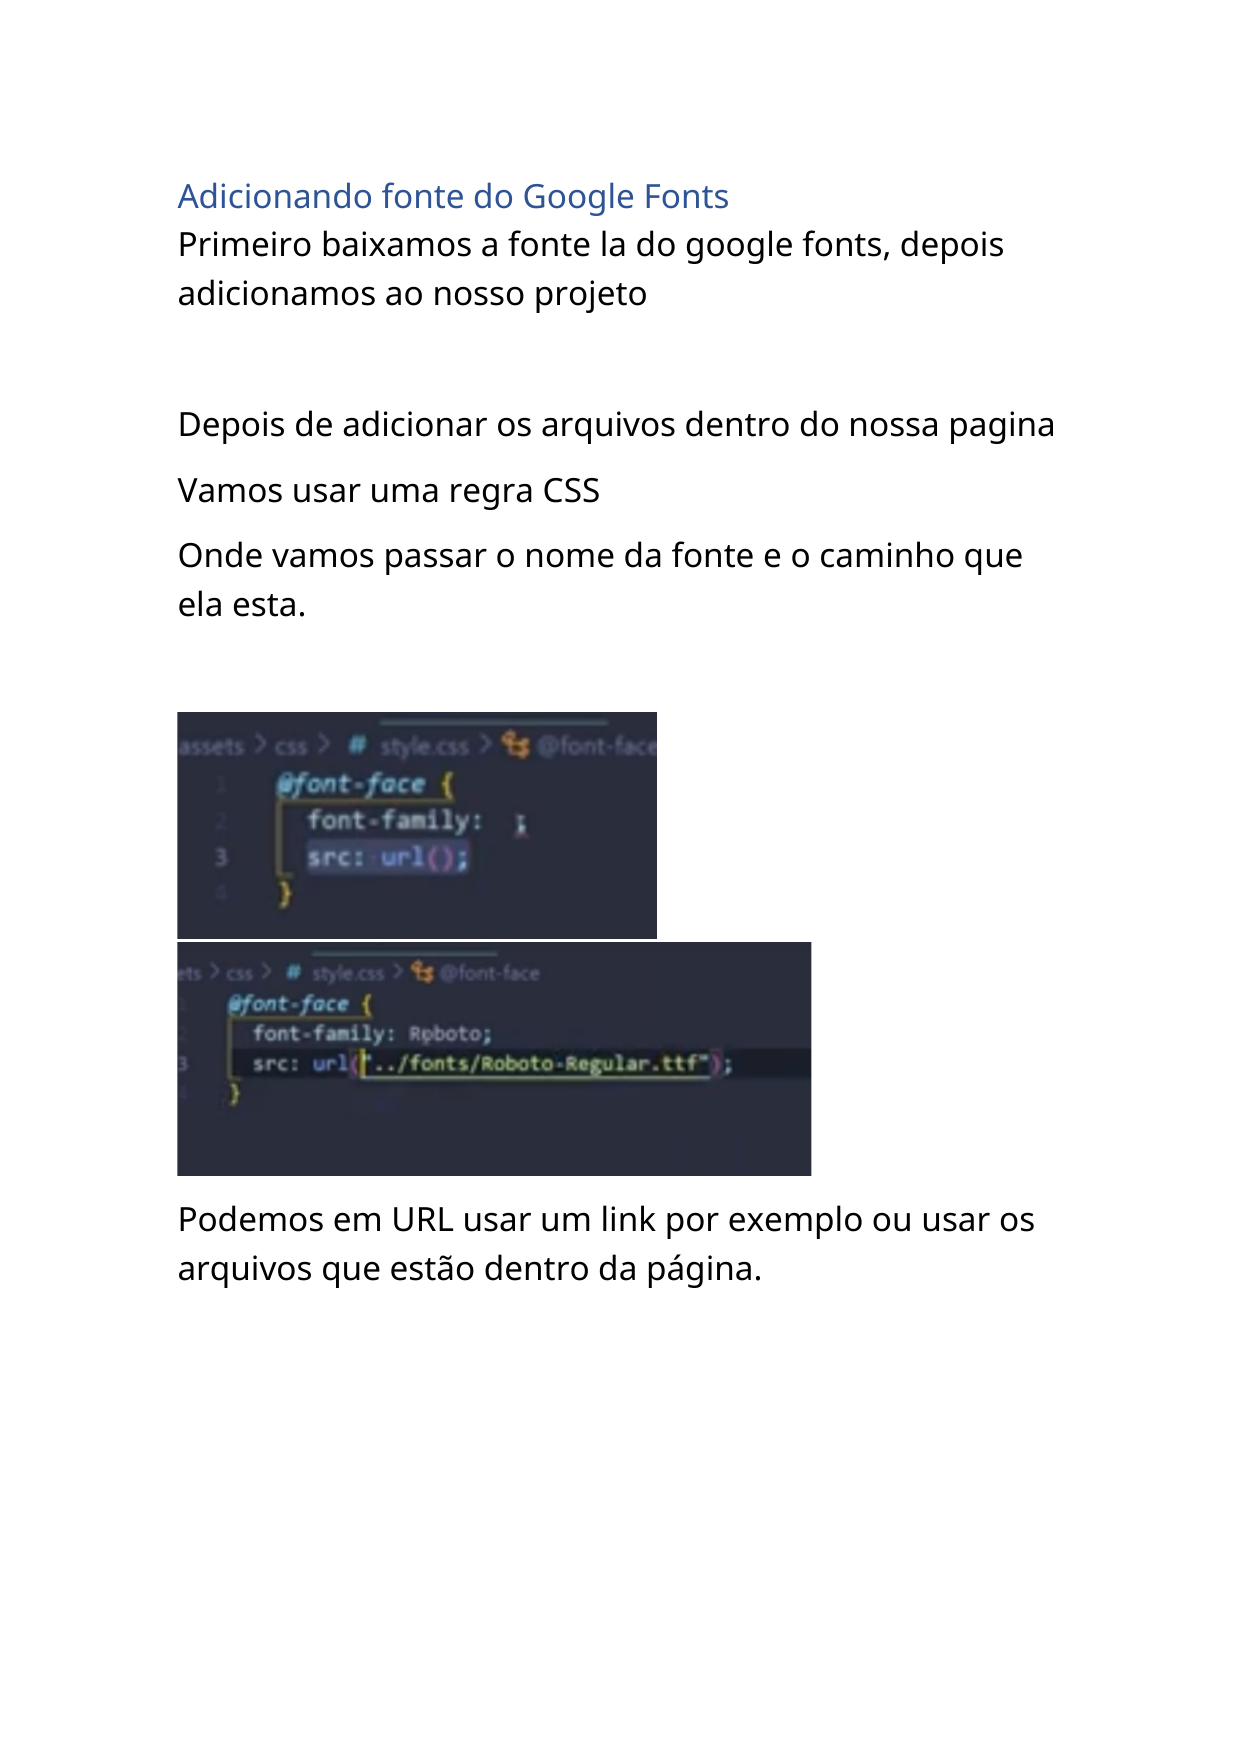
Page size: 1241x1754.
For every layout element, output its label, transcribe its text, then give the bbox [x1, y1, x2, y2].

text Onde vamos passar o nome da fonte e o caminho que ela esta. [177, 532, 1063, 627]
text Podemos em URL usar um link por exemplo ou usar os arquivos que estão dentro da página. [177, 1196, 1063, 1290]
text Depois de adicionar os arquivos dentro do nossa pagina [177, 401, 1063, 446]
picture [177, 712, 657, 939]
picture [177, 942, 812, 1176]
text Vamos usar uma regra CSS [177, 467, 1063, 512]
subtitle Adicionando fonte do Google Fonts [177, 173, 1063, 218]
text Primeiro baixamos a fonte la do google fonts, depois adicionamos ao nosso projeto [177, 221, 1063, 315]
